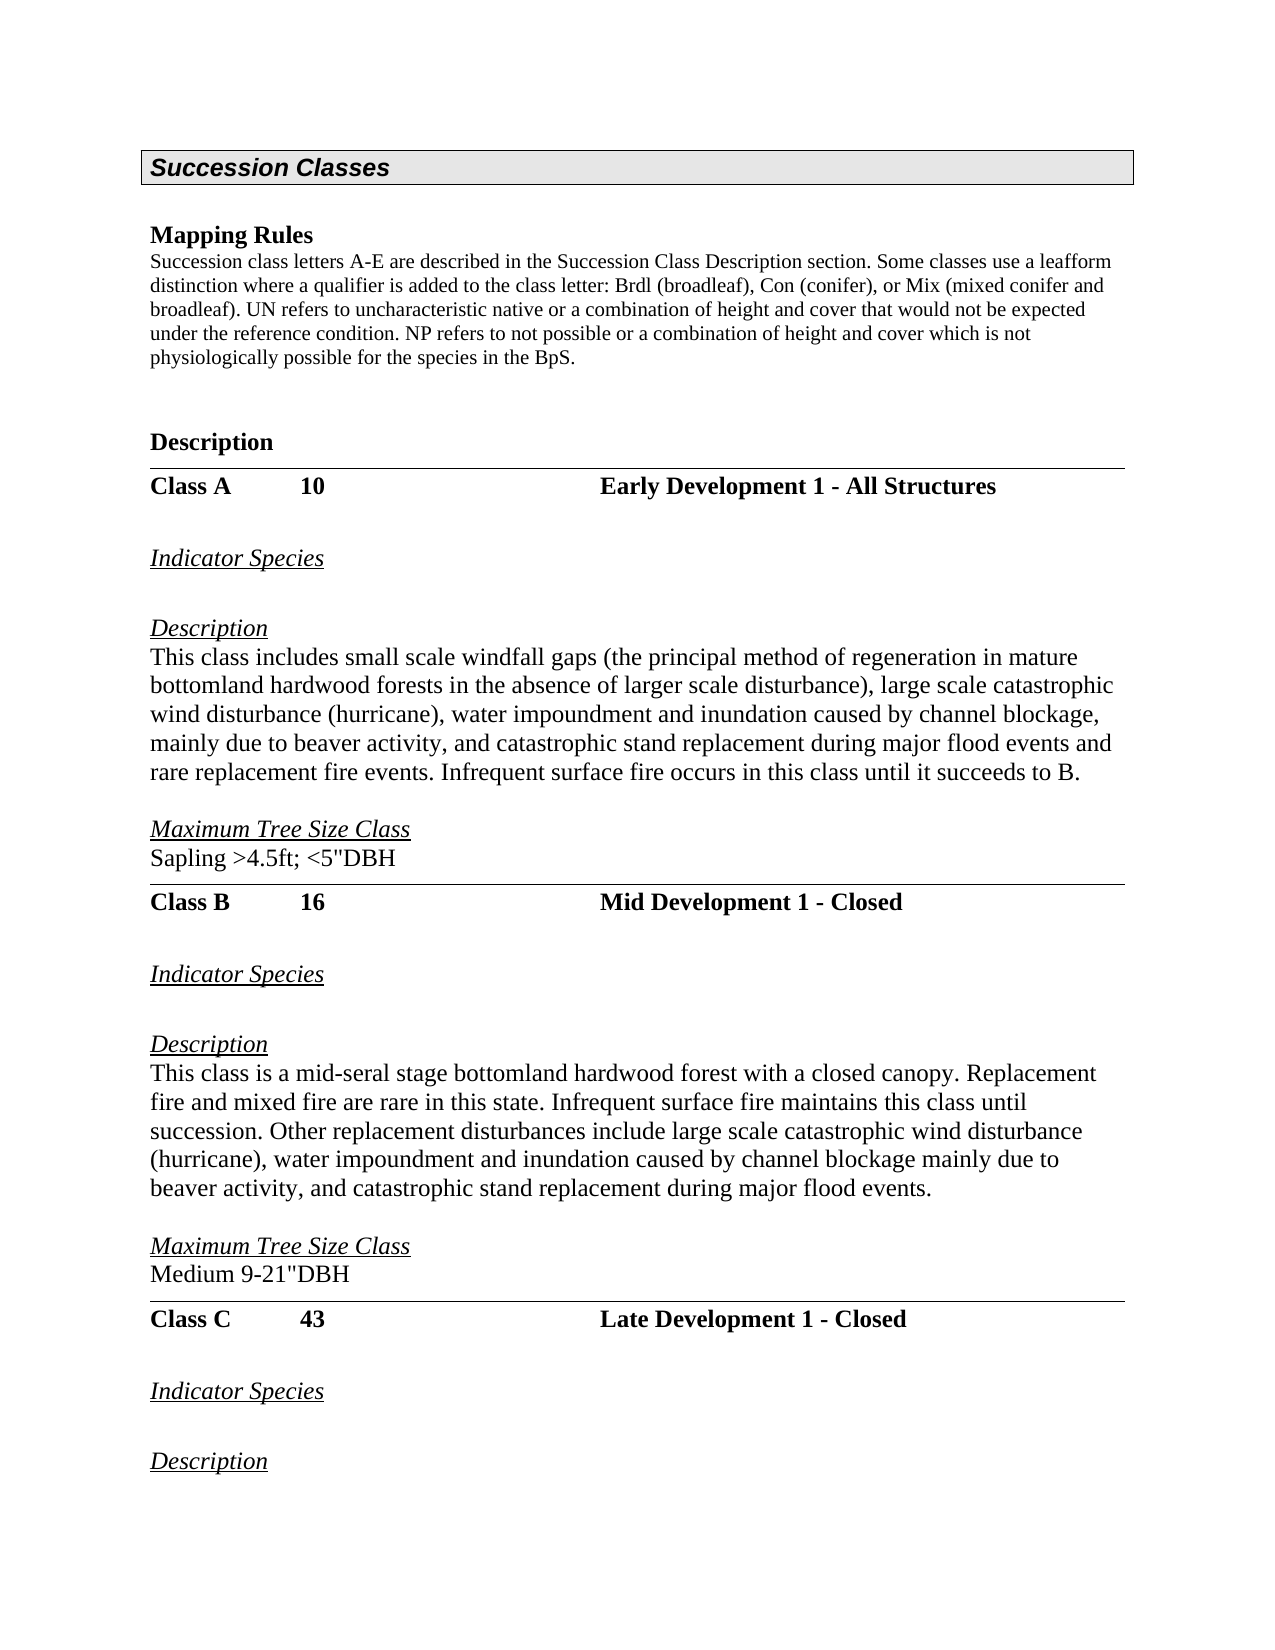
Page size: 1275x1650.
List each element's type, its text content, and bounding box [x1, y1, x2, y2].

text This class includes small scale windfall gaps (the principal method of regeneration in mature bottomland hardwood forests in the absence of larger scale disturbance), large scale catastrophic wind disturbance (hurricane), water impoundment and inundation caused by channel blockage, mainly due to beaver activity, and catastrophic stand replacement during major flood events and rare replacement fire events. Infrequent surface fire occurs in this class until it succeeds to B. [150, 642, 1125, 786]
text Description [150, 427, 1125, 455]
text Indicator Species [150, 543, 1125, 572]
text Indicator Species [150, 959, 1125, 988]
text Description [150, 1446, 1125, 1475]
text Succession class letters A-E are described in the Succession Class Description section. Some classes use a leafform distinction where a qualifier is added to the class letter: Brdl (broadleaf), Con (conifer), or Mix (mixed conifer and broadleaf). UN refers to uncharacteristic native or a combination of height and cover that would not be expected under the reference condition. NP refers to not possible or a combination of height and cover which is not physiologically possible for the species in the BpS. [150, 249, 1125, 369]
text Description [150, 1029, 1125, 1058]
text Mapping Rules [150, 220, 1125, 249]
text Maximum Tree Size ClassMedium 9-21"DBH [150, 1231, 1125, 1288]
text Maximum Tree Size ClassSapling >4.5ft; <5"DBH [150, 814, 1125, 872]
text Class A 10 Early Development 1 - All Structures [150, 469, 1125, 500]
text This class is a mid-seral stage bottomland hardwood forest with a closed canopy. Replacement fire and mixed fire are rare in this state. Infrequent surface fire maintains this class until succession. Other replacement disturbances include large scale catastrophic wind disturbance (hurricane), water impoundment and inundation caused by channel blockage mainly due to beaver activity, and catastrophic stand replacement during major flood events. [150, 1058, 1125, 1202]
text Succession Classes [142, 151, 1133, 184]
text Indicator Species [150, 1376, 1125, 1405]
text Description [150, 613, 1125, 642]
text Class C 43 Late Development 1 - Closed [150, 1302, 1125, 1333]
text Class B 16 Mid Development 1 - Closed [150, 885, 1125, 916]
